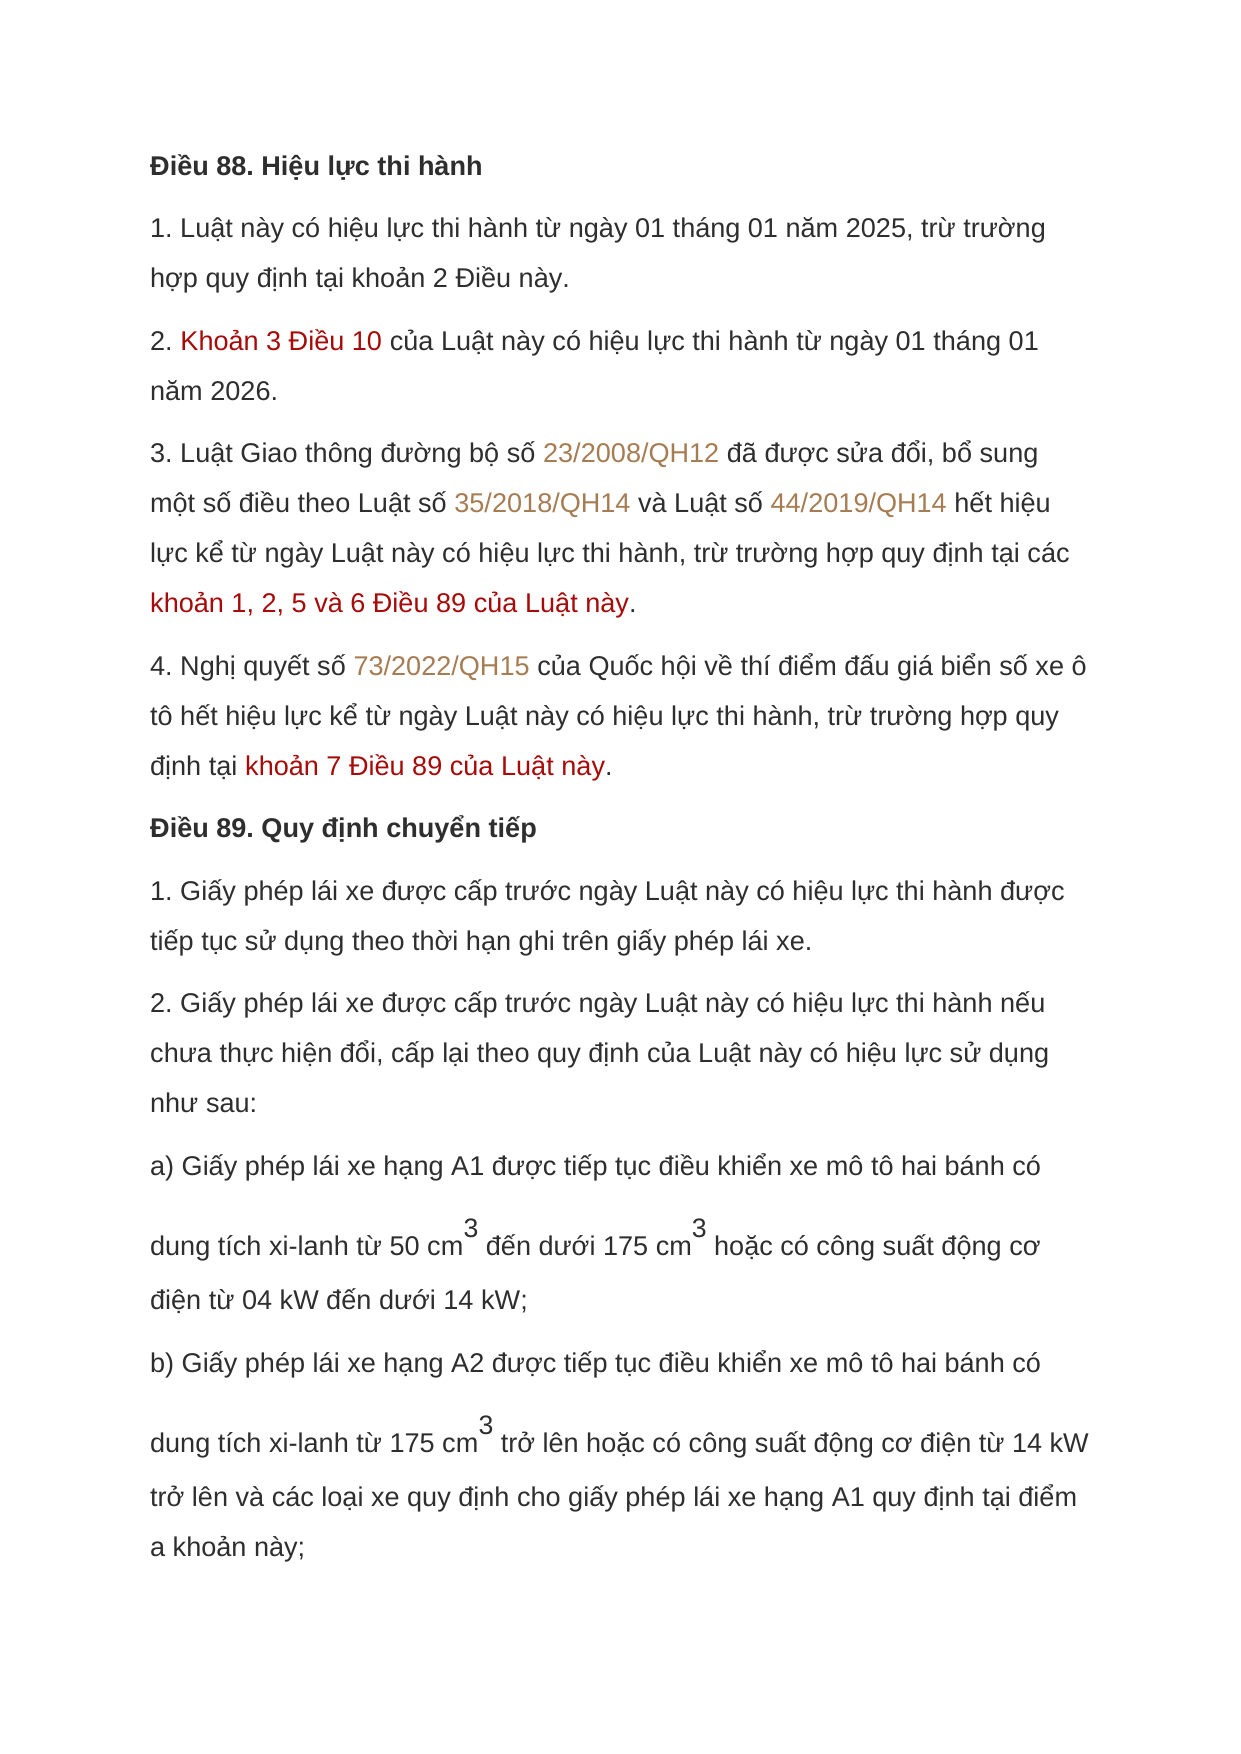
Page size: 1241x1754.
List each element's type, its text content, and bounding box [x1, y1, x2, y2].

text Điều 89. Quy định chuyển tiếp [150, 812, 1090, 844]
text 2. Khoản 3 Điều 10 của Luật này có hiệu lực thi hành từ ngày 01 tháng 01 năm 2026. [150, 325, 1090, 406]
text b) Giấy phép lái xe hạng A2 được tiếp tục điều khiển xe mô tô hai bánh có dung tích xi-lanh từ 175 cm3 trở lên hoặc có công suất động cơ điện từ 14 kW trở lên và các loại xe quy định cho giấy phép lái xe hạng A1 quy định tại điểm a khoản này; [150, 1347, 1090, 1562]
text Điều 88. Hiệu lực thi hành [150, 150, 1090, 181]
text 3. Luật Giao thông đường bộ số 23/2008/QH12 đã được sửa đổi, bổ sung một số điều theo Luật số 35/2018/QH14 và Luật số 44/2019/QH14 hết hiệu lực kể từ ngày Luật này có hiệu lực thi hành, trừ trường hợp quy định tại các khoản 1, 2, 5 và 6 Điều 89 của Luật này. [150, 437, 1090, 619]
text 2. Giấy phép lái xe được cấp trước ngày Luật này có hiệu lực thi hành nếu chưa thực hiện đổi, cấp lại theo quy định của Luật này có hiệu lực sử dụng như sau: [150, 987, 1090, 1119]
text a) Giấy phép lái xe hạng A1 được tiếp tục điều khiển xe mô tô hai bánh có dung tích xi-lanh từ 50 cm3 đến dưới 175 cm3 hoặc có công suất động cơ điện từ 04 kW đến dưới 14 kW; [150, 1150, 1090, 1316]
text 1. Giấy phép lái xe được cấp trước ngày Luật này có hiệu lực thi hành được tiếp tục sử dụng theo thời hạn ghi trên giấy phép lái xe. [150, 875, 1090, 956]
text 1. Luật này có hiệu lực thi hành từ ngày 01 tháng 01 năm 2025, trừ trường hợp quy định tại khoản 2 Điều này. [150, 212, 1090, 294]
text 4. Nghị quyết số 73/2022/QH15 của Quốc hội về thí điểm đấu giá biển số xe ô tô hết hiệu lực kể từ ngày Luật này có hiệu lực thi hành, trừ trường hợp quy định tại khoản 7 Điều 89 của Luật này. [150, 650, 1090, 781]
